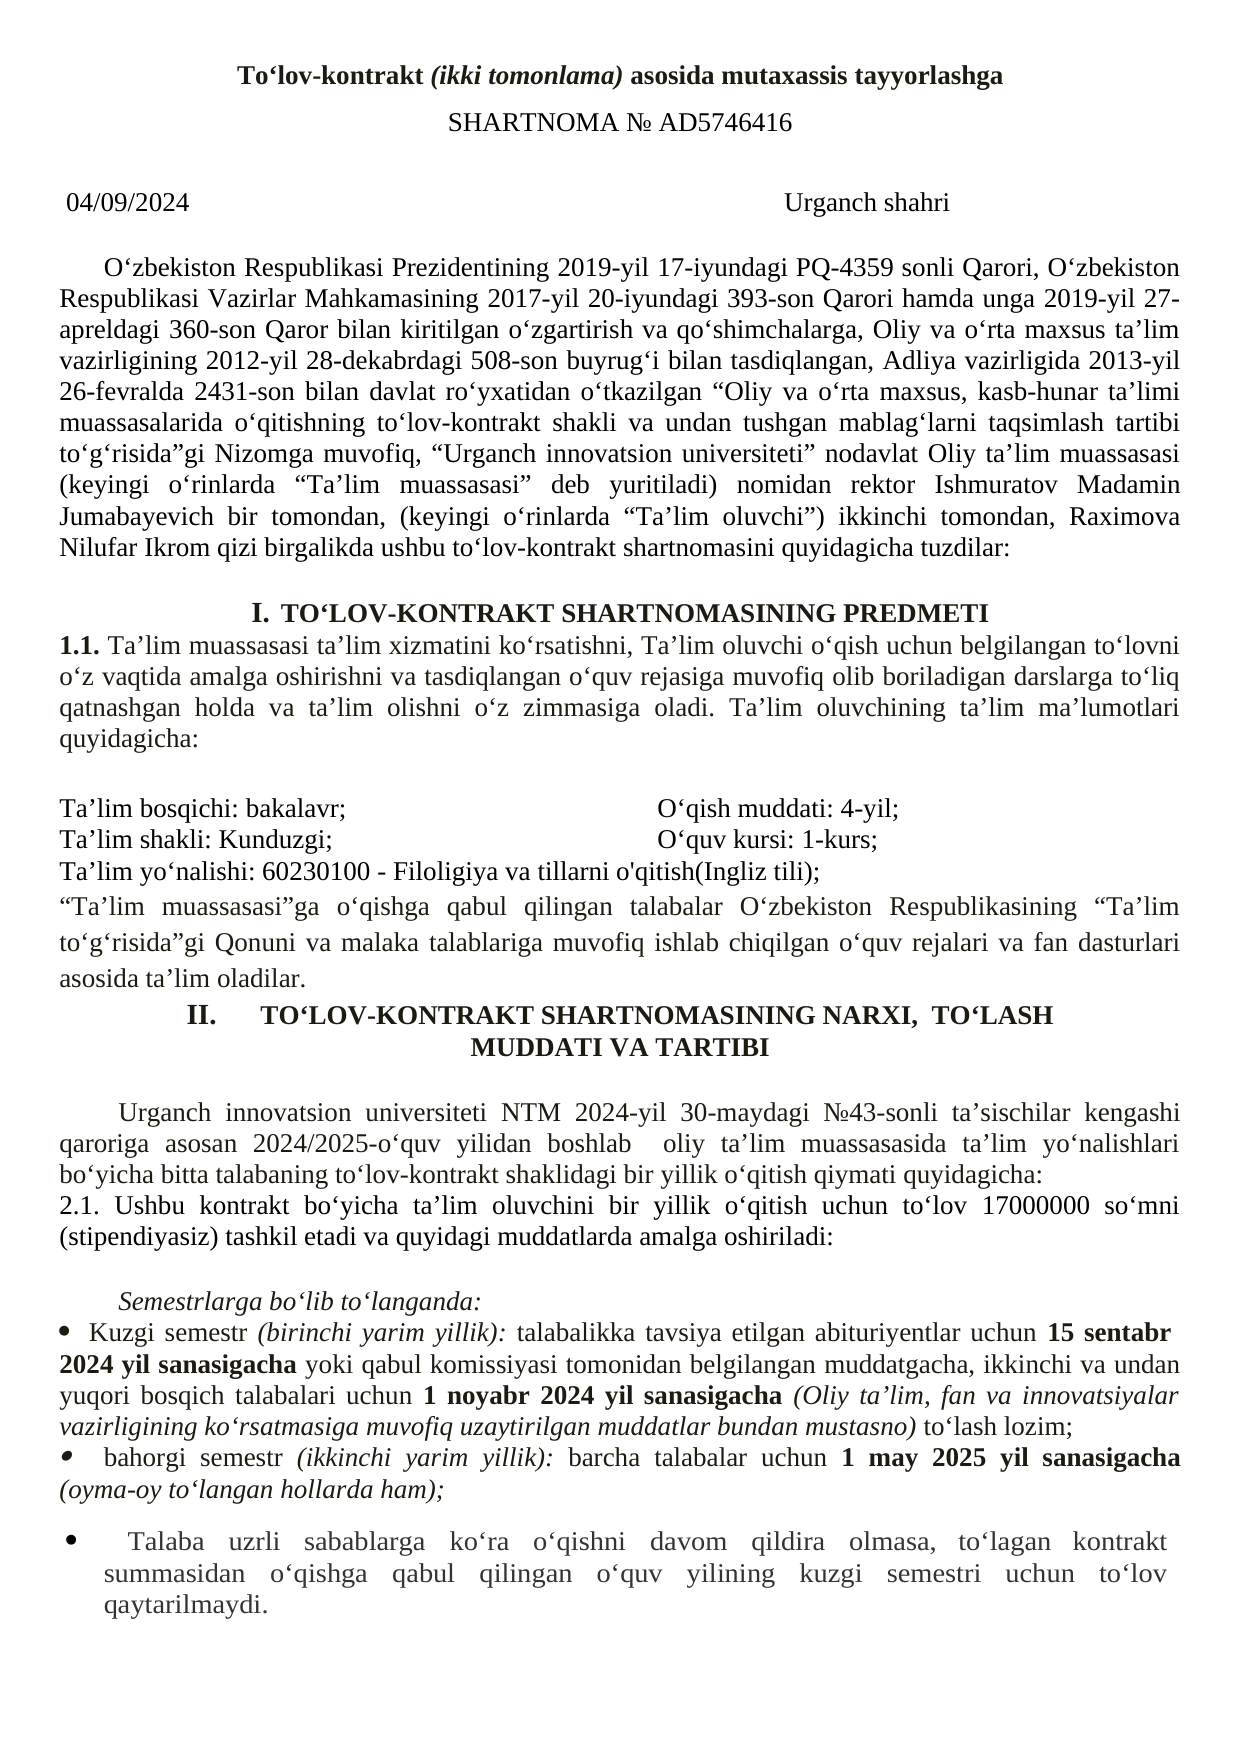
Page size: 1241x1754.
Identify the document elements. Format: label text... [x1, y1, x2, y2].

text 04/09/2024 Urganch shahri [59, 186, 1181, 217]
list TO‘LOV-KONTRAKT SHARTNOMASINING NARXI, TO‘LASH [59, 997, 1181, 1031]
text 2.1. Ushbu kontrakt bo‘yicha ta’lim oluvchini bir yillik o‘qitish uchun to‘lov 17000000 soʻmni (stipendiyasiz) tashkil etadi va quyidagi muddatlarda amalga oshiriladi: [59, 1189, 1181, 1251]
list MUDDATI VA TARTIBI [59, 1031, 1181, 1062]
list bahorgi semestr (ikkinchi yarim yillik): barcha talabalar uchun 1 may 2025 yil sanasigacha (oyma-oy to‘langan hollarda ham); [59, 1441, 1181, 1504]
list Talaba uzrli sabablarga koʻra oʻqishni davom qildira olmasa, toʻlagan kontrakt summasidan oʻqishga qabul qilingan oʻquv yilining kuzgi semestri uchun toʻlov qaytarilmaydi. [66, 1525, 1168, 1619]
text Ta’lim yo‘nalishi: 60230100 - Filoligiya va tillarni o'qitish(Ingliz tili); [59, 854, 1181, 886]
text To‘lov-kontrakt (ikki tomonlama) asosida mutaxassis tayyorlashga [59, 59, 1181, 90]
text Ta’lim bosqichi: bakalavr; Ta’lim shakli: Kunduzgi; [59, 792, 583, 854]
text SHARTNOMA № AD5746416 [59, 106, 1181, 137]
text Urganch innovatsion universiteti NTM 2024-yil 30-maydagi №43-sonli ta’sischilar kengashi qaroriga asosan 2024/2025-oʻquv yilidan boshlab oliy ta’lim muassasasida ta’lim yoʻnalishlari boʻyicha bitta talabaning toʻlov-kontrakt shaklidagi bir yillik oʻqitish qiymati quyidagicha: [59, 1096, 1181, 1189]
text O‘qish muddati: 4-yil; [657, 792, 1181, 823]
text Semestrlarga bo‘lib to‘langanda: [59, 1285, 1181, 1316]
text “Ta’lim muassasasi”ga o‘qishga qabul qilingan talabalar O‘zbekiston Respublikasining “Ta’lim to‘g‘risida”gi Qonuni va malaka talablariga muvofiq ishlab chiqilgan o‘quv rejalari va fan dasturlari asosida ta’lim oladilar. [59, 890, 1181, 993]
text Oʻzbekiston Respublikasi Prezidentining 2019-yil 17-iyundagi PQ-4359 sonli Qarori, O‘zbekiston Respublikasi Vazirlar Mahkamasining 2017-yil 20-iyundagi 393-son Qarori hamda unga 2019-yil 27- apreldagi 360-son Qaror bilan kiritilgan o‘zgartirish va qo‘shimchalarga, Oliy va o‘rta maxsus ta’lim vazirligining 2012-yil 28-dekabrdagi 508-son buyrug‘i bilan tasdiqlangan, Adliya vazirligida 2013-yil 26-fevralda 2431-son bilan davlat ro‘yxatidan o‘tkazilgan “Oliy va o‘rta maxsus, kasb-hunar ta’limi muassasalarida o‘qitishning to‘lov-kontrakt shakli va undan tushgan mablag‘larni taqsimlash tartibi to‘g‘risida”gi Nizomga muvofiq, “Urganch innovatsion universiteti” nodavlat Oliy ta’lim muassasasi (keyingi oʻrinlarda “Ta’lim muassasasi” deb yuritiladi) nomidan rektor Ishmuratov Madamin Jumabayevich bir tomondan, (keyingi o‘rinlarda “Ta’lim oluvchi”) ikkinchi tomondan, Raximova Nilufar Ikrom qizi birgalikda ushbu to‘lov-kontrakt shartnomasini quyidagicha tuzdilar: [59, 251, 1181, 562]
list Kuzgi semestr (birinchi yarim yillik): talabalikka tavsiya etilgan abituriyentlar uchun 15 sentabr 2024 yil sanasigacha yoki qabul komissiyasi tomonidan belgilangan muddatgacha, ikkinchi va undan yuqori bosqich talabalari uchun 1 noyabr 2024 yil sanasigacha (Oliy ta’lim, fan va innovatsiyalar vazirligining koʻrsatmasiga muvofiq uzaytirilgan muddatlar bundan mustasno) to‘lash lozim; [59, 1316, 1181, 1441]
text O‘quv kursi: 1-kurs; [657, 823, 1181, 854]
text 1.1. Ta’lim muassasasi ta’lim xizmatini ko‘rsatishni, Ta’lim oluvchi o‘qish uchun belgilangan to‘lovni o‘z vaqtida amalga oshirishni va tasdiqlangan o‘quv rejasiga muvofiq olib boriladigan darslarga to‘liq qatnashgan holda va ta’lim olishni o‘z zimmasiga oladi. Ta’lim oluvchining ta’lim ma’lumotlari quyidagicha: [59, 629, 1181, 754]
list TO‘LOV-KONTRAKT SHARTNOMASINING PREDMETI [59, 596, 1181, 629]
